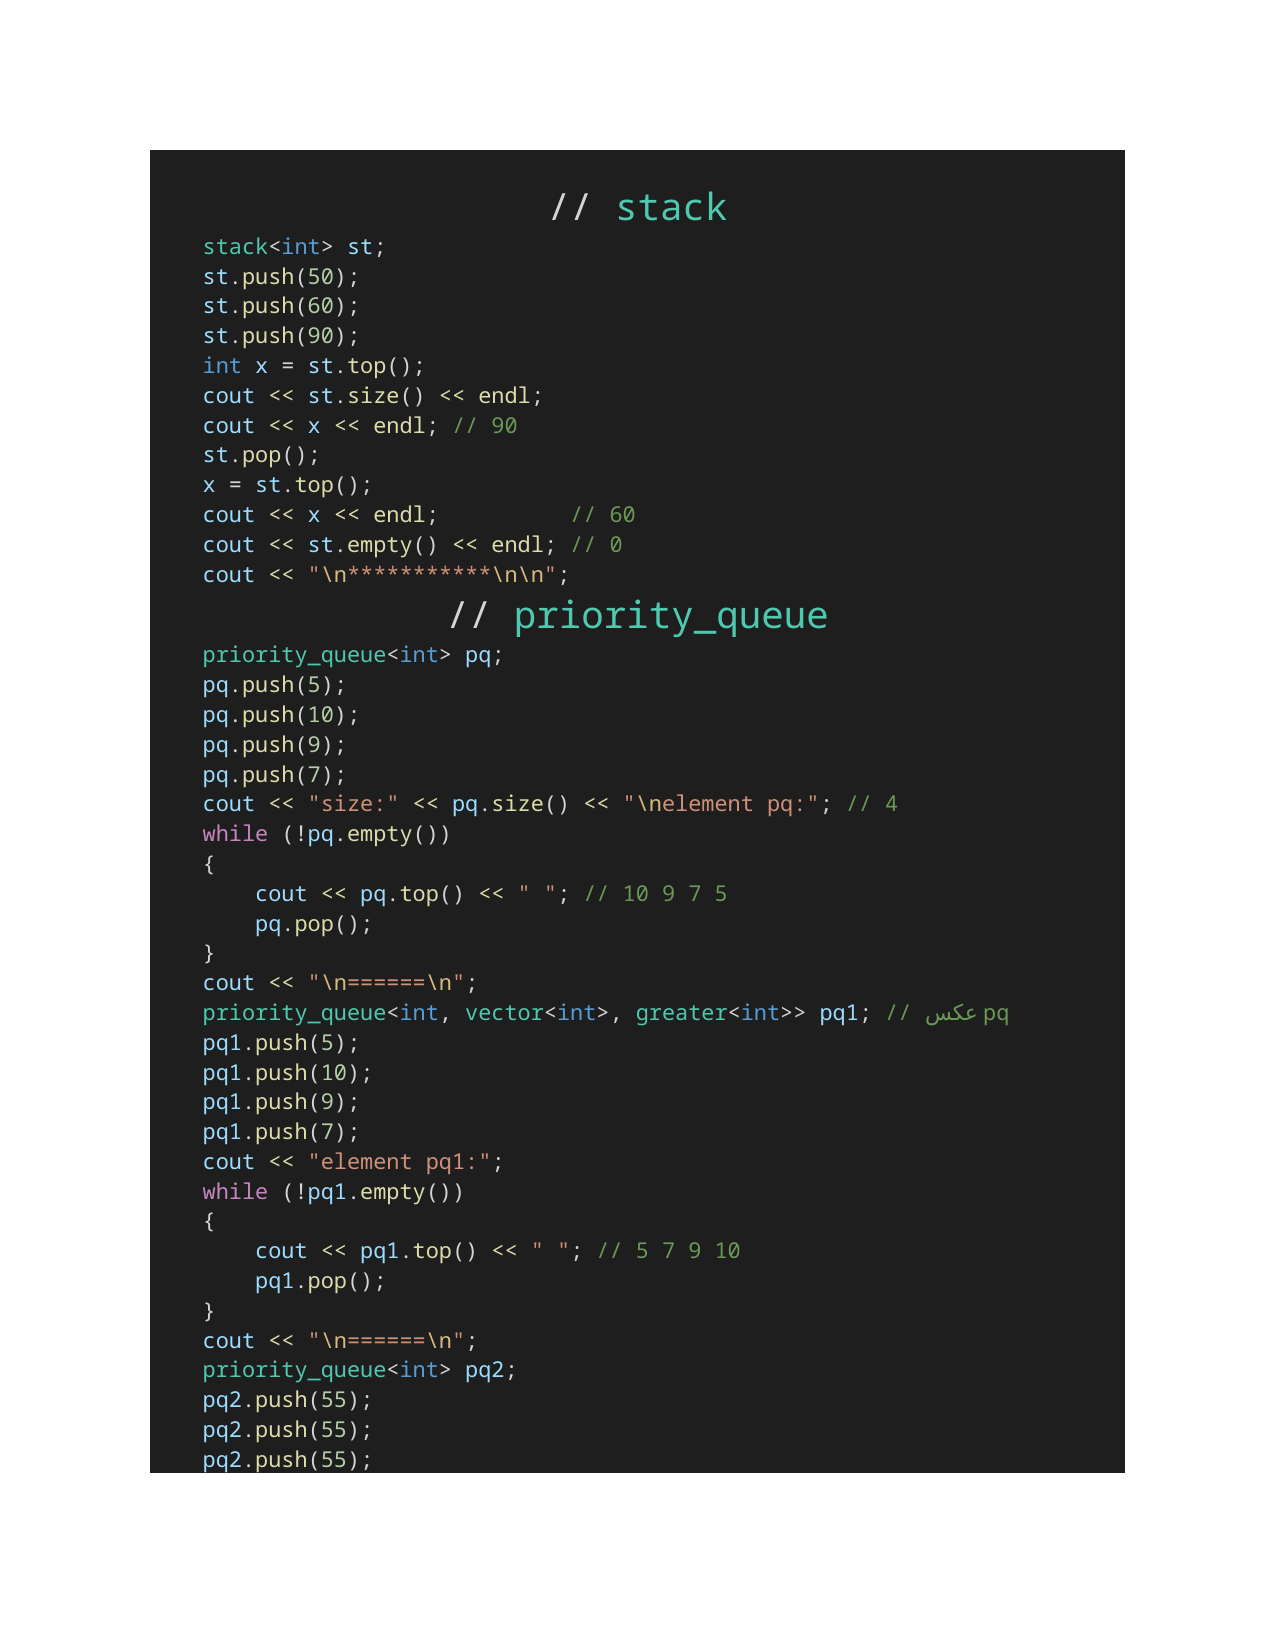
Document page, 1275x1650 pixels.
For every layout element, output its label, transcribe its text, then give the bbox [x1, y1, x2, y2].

text pq1.push(10); [150, 1056, 1125, 1086]
text { [150, 848, 1125, 878]
text cout << "\n***********\n\n"; [150, 558, 1125, 588]
text pq2.push(55); [150, 1384, 1125, 1414]
text cout << x << endl; // 60 [150, 499, 1125, 529]
text pq2.push(55); [150, 1414, 1125, 1444]
text pq.push(10); [150, 699, 1125, 729]
text { [150, 1205, 1125, 1235]
text int x = st.top(); [150, 350, 1125, 380]
text priority_queue<int> pq; [150, 639, 1125, 669]
text cout << pq1.top() << " "; // 5 7 9 10 [150, 1235, 1125, 1265]
text cout << pq.top() << " "; // 10 9 7 5 [150, 878, 1125, 907]
text pq.push(9); [150, 729, 1125, 758]
text pq1.push(9); [150, 1086, 1125, 1116]
text pq1.pop(); [150, 1265, 1125, 1295]
text while (!pq.empty()) [150, 818, 1125, 848]
text // priority_queue [150, 588, 1125, 639]
text stack<int> st; [150, 231, 1125, 261]
text st.pop(); [150, 439, 1125, 469]
text cout << "element pq1:"; [150, 1146, 1125, 1176]
text cout << st.empty() << endl; // 0 [150, 529, 1125, 558]
text cout << "size:" << pq.size() << "\nelement pq:"; // 4 [150, 788, 1125, 818]
text pq1.push(5); [150, 1027, 1125, 1056]
text // stack [150, 180, 1125, 231]
text cout << x << endl; // 90 [150, 409, 1125, 439]
text priority_queue<int, vector<int>, greater<int>> pq1; // عكس pq [150, 997, 1125, 1027]
text st.push(90); [150, 320, 1125, 350]
text x = st.top(); [150, 469, 1125, 499]
text pq2.push(55); [150, 1444, 1125, 1473]
text pq1.push(7); [150, 1116, 1125, 1146]
text cout << "\n======\n"; [150, 1324, 1125, 1354]
text st.push(60); [150, 290, 1125, 320]
text while (!pq1.empty()) [150, 1176, 1125, 1205]
text pq.push(5); [150, 669, 1125, 699]
text cout << st.size() << endl; [150, 380, 1125, 409]
text priority_queue<int> pq2; [150, 1354, 1125, 1384]
text st.push(50); [150, 261, 1125, 290]
text pq.pop(); [150, 907, 1125, 937]
text cout << "\n======\n"; [150, 967, 1125, 997]
text } [150, 937, 1125, 967]
text } [150, 1295, 1125, 1324]
text pq.push(7); [150, 758, 1125, 788]
